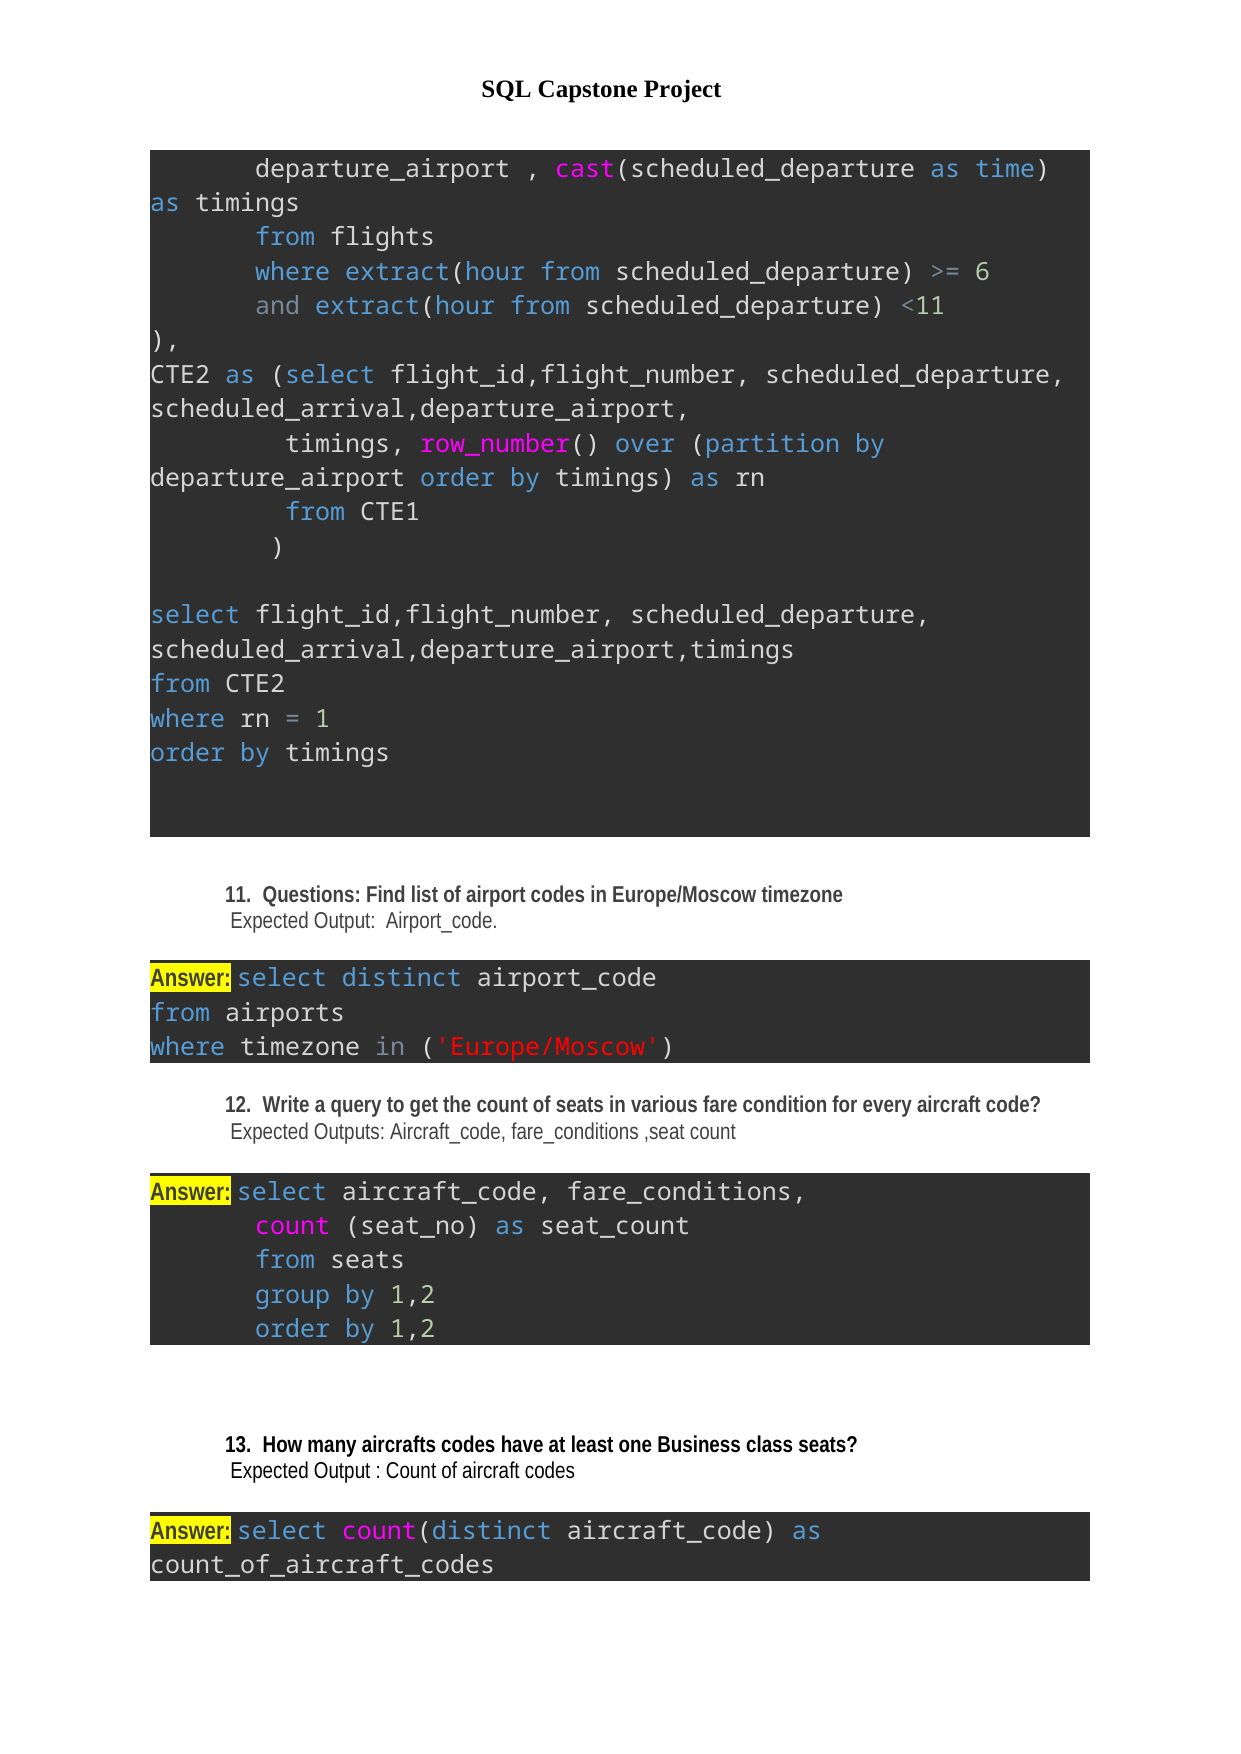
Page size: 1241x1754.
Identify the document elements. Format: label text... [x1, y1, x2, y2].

text from seats [150, 1242, 1090, 1276]
text select flight_id,flight_number, scheduled_departure, scheduled_arrival,departure_airport,timings [150, 597, 1090, 666]
text Answer: select count(distinct aircraft_code) as count_of_aircraft_codes [150, 1512, 1090, 1581]
text from airports [150, 994, 1090, 1028]
text group by 1,2 [150, 1276, 1090, 1310]
text count (seat_no) as seat_count [150, 1207, 1090, 1242]
list Expected Outputs: Aircraft_code, fare_conditions ,seat count [225, 1118, 1090, 1144]
text ), [150, 322, 1090, 356]
text order by 1,2 [150, 1310, 1090, 1345]
text Answer: select distinct airport_code [150, 960, 1090, 994]
text timings, row_number() over (partition by departure_airport order by timings) as rn [150, 425, 1090, 494]
text ) [150, 528, 1090, 562]
text from flights [150, 219, 1090, 253]
text where extract(hour from scheduled_departure) >= 6 [150, 253, 1090, 287]
text where timezone in ('Europe/Moscow') [150, 1028, 1090, 1063]
text from CTE1 [150, 494, 1090, 528]
list Expected Output : Count of aircraft codes [225, 1457, 1090, 1483]
text from CTE2 [150, 666, 1090, 700]
text and extract(hour from scheduled_departure) <11 [150, 287, 1090, 322]
list Expected Output: Airport_code. [225, 907, 1090, 933]
text CTE2 as (select flight_id,flight_number, scheduled_departure, scheduled_arrival,departure_airport, [150, 356, 1090, 425]
text order by timings [150, 734, 1090, 769]
list Write a query to get the count of seats in various fare condition for every aircraft code? [225, 1091, 1090, 1118]
text departure_airport , cast(scheduled_departure as time) as timings [150, 150, 1090, 219]
list How many aircrafts codes have at least one Business class seats? [225, 1431, 1090, 1457]
list Questions: Find list of airport codes in Europe/Moscow timezone [225, 881, 1090, 907]
text Answer: select aircraft_code, fare_conditions, [150, 1173, 1090, 1207]
text where rn = 1 [150, 700, 1090, 734]
